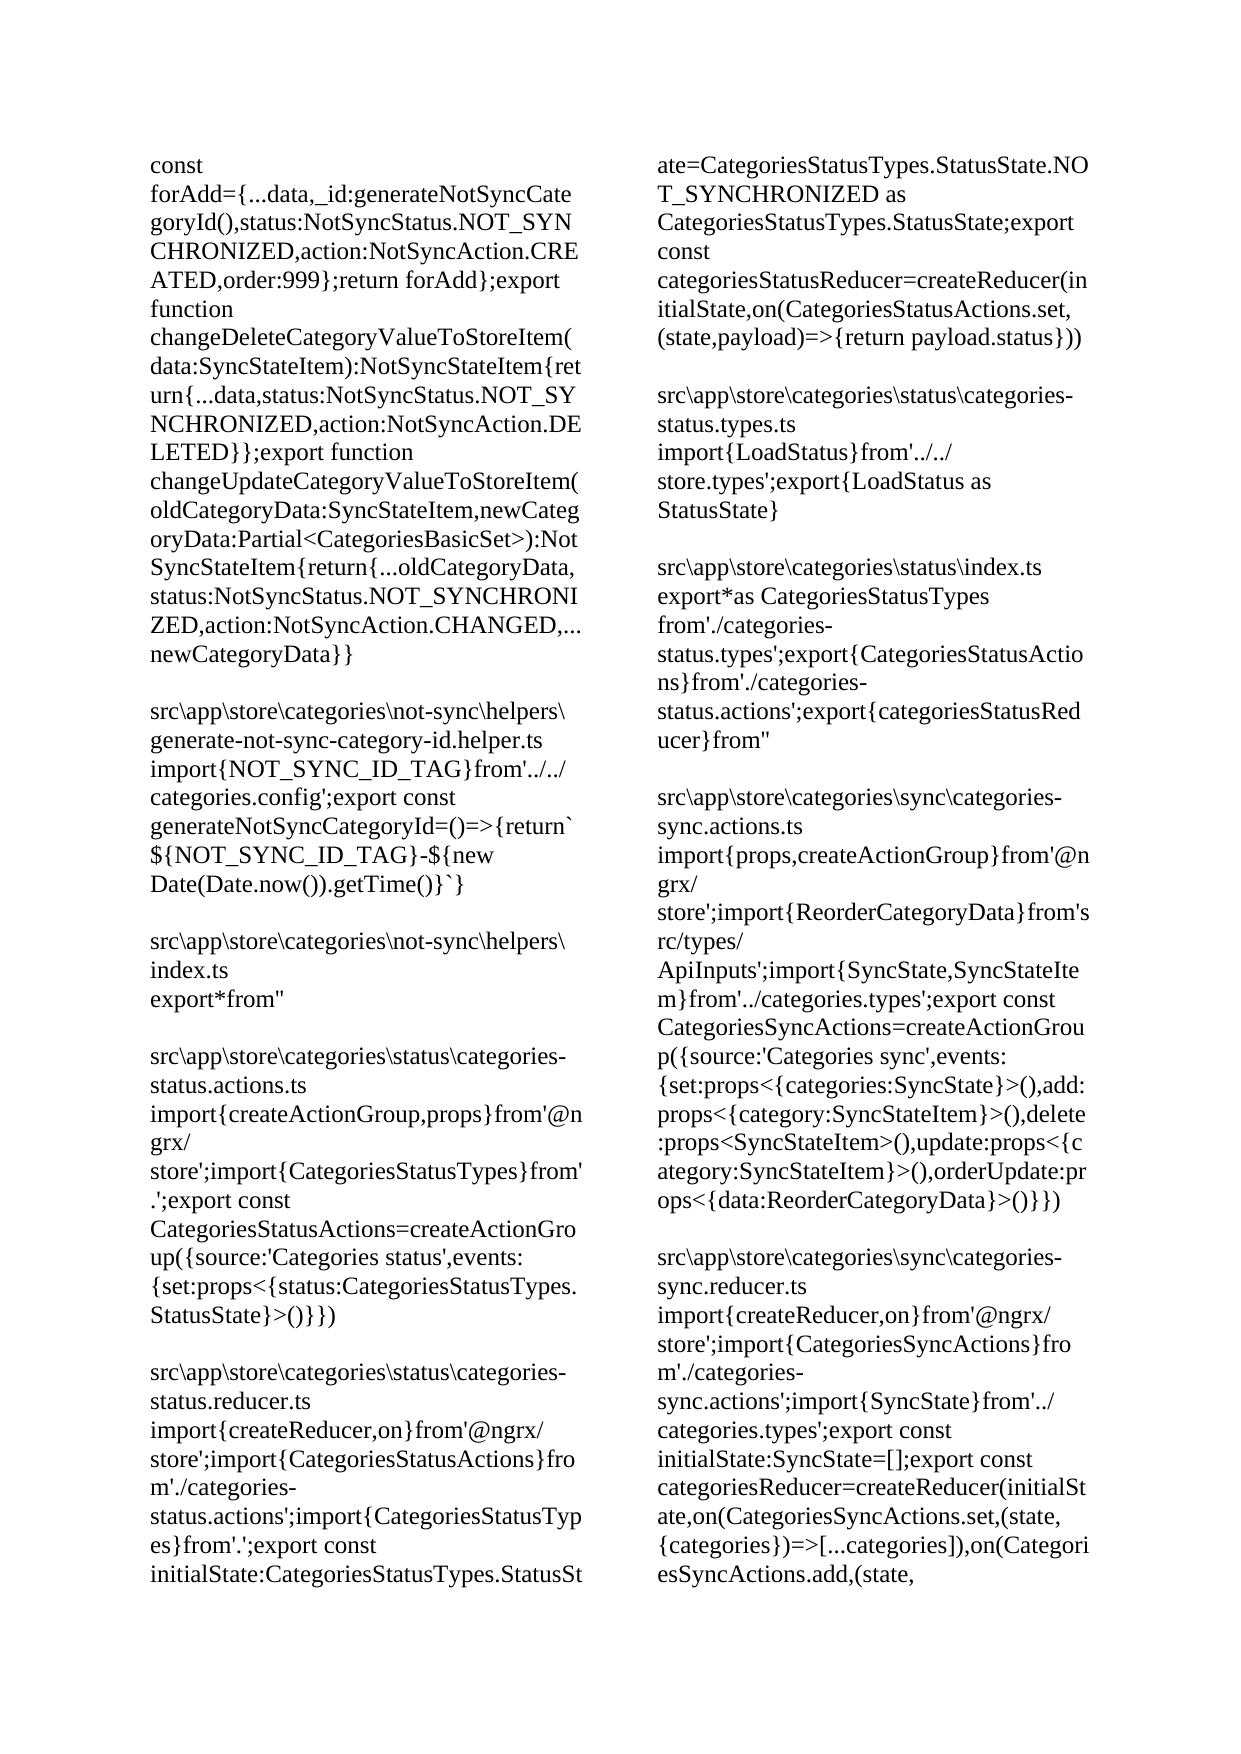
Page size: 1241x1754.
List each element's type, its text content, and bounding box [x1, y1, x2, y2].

text src\app\store\categories\status\categories-status.reducer.ts [150, 1357, 583, 1415]
text src\app\store\categories\status\categories-status.actions.ts [150, 1041, 583, 1099]
text import{NOT_SYNC_ID_TAG}from'../../categories.config';export const generateNotSyncCategoryId=()=>{return`${NOT_SYNC_ID_TAG}-${new Date(Date.now()).getTime()}`} [150, 754, 583, 897]
text import{createReducer,on}from'@ngrx/store';import{CategoriesStatusActions}from'./categories-status.actions';import{CategoriesStatusTypes}from'.';export const initialState:CategoriesStatusTypes.StatusState=CategoriesStatusTypes.StatusState.NOT_SYNCHRONIZED as CategoriesStatusTypes.StatusState;export const categoriesStatusReducer=createReducer(initialState,on(CategoriesStatusActions.set,(state,payload)=>{return payload.status})) [150, 1415, 583, 1587]
text import{createReducer,on}from'@ngrx/store';import{CategoriesStatusActions}from'./categories-status.actions';import{CategoriesStatusTypes}from'.';export const initialState:CategoriesStatusTypes.StatusState=CategoriesStatusTypes.StatusState.NOT_SYNCHRONIZED as CategoriesStatusTypes.StatusState;export const categoriesStatusReducer=createReducer(initialState,on(CategoriesStatusActions.set,(state,payload)=>{return payload.status})) [657, 150, 1090, 351]
text src\app\store\categories\sync\categories-sync.actions.ts [657, 782, 1090, 840]
text src\app\store\categories\not-sync\helpers\index.ts [150, 926, 583, 984]
text import{createActionGroup,props}from'@ngrx/store';import{CategoriesStatusTypes}from'.';export const CategoriesStatusActions=createActionGroup({source:'Categories status',events:{set:props<{status:CategoriesStatusTypes.StatusState}>()}}) [150, 1099, 583, 1329]
text src\app\store\categories\not-sync\helpers\generate-not-sync-category-id.helper.ts [150, 696, 583, 754]
text src\app\store\categories\sync\categories-sync.reducer.ts [657, 1242, 1090, 1300]
text import{props,createActionGroup}from'@ngrx/store';import{ReorderCategoryData}from'src/types/ApiInputs';import{SyncState,SyncStateItem}from'../categories.types';export const CategoriesSyncActions=createActionGroup({source:'Categories sync',events:{set:props<{categories:SyncState}>(),add:props<{category:SyncStateItem}>(),delete:props<SyncStateItem>(),update:props<{category:SyncStateItem}>(),orderUpdate:props<{data:ReorderCategoryData}>()}}) [657, 840, 1090, 1214]
text export*as CategoriesStatusTypes from'./categories-status.types';export{CategoriesStatusActions}from'./categories-status.actions';export{categoriesStatusReducer}from'' [657, 581, 1090, 754]
text export*from'' [150, 984, 583, 1012]
text src\app\store\categories\status\categories-status.types.ts [657, 380, 1090, 437]
text import{LoadStatus}from'../../store.types';export{LoadStatus as StatusState} [657, 437, 1090, 524]
text src\app\store\categories\status\index.ts [657, 552, 1090, 581]
